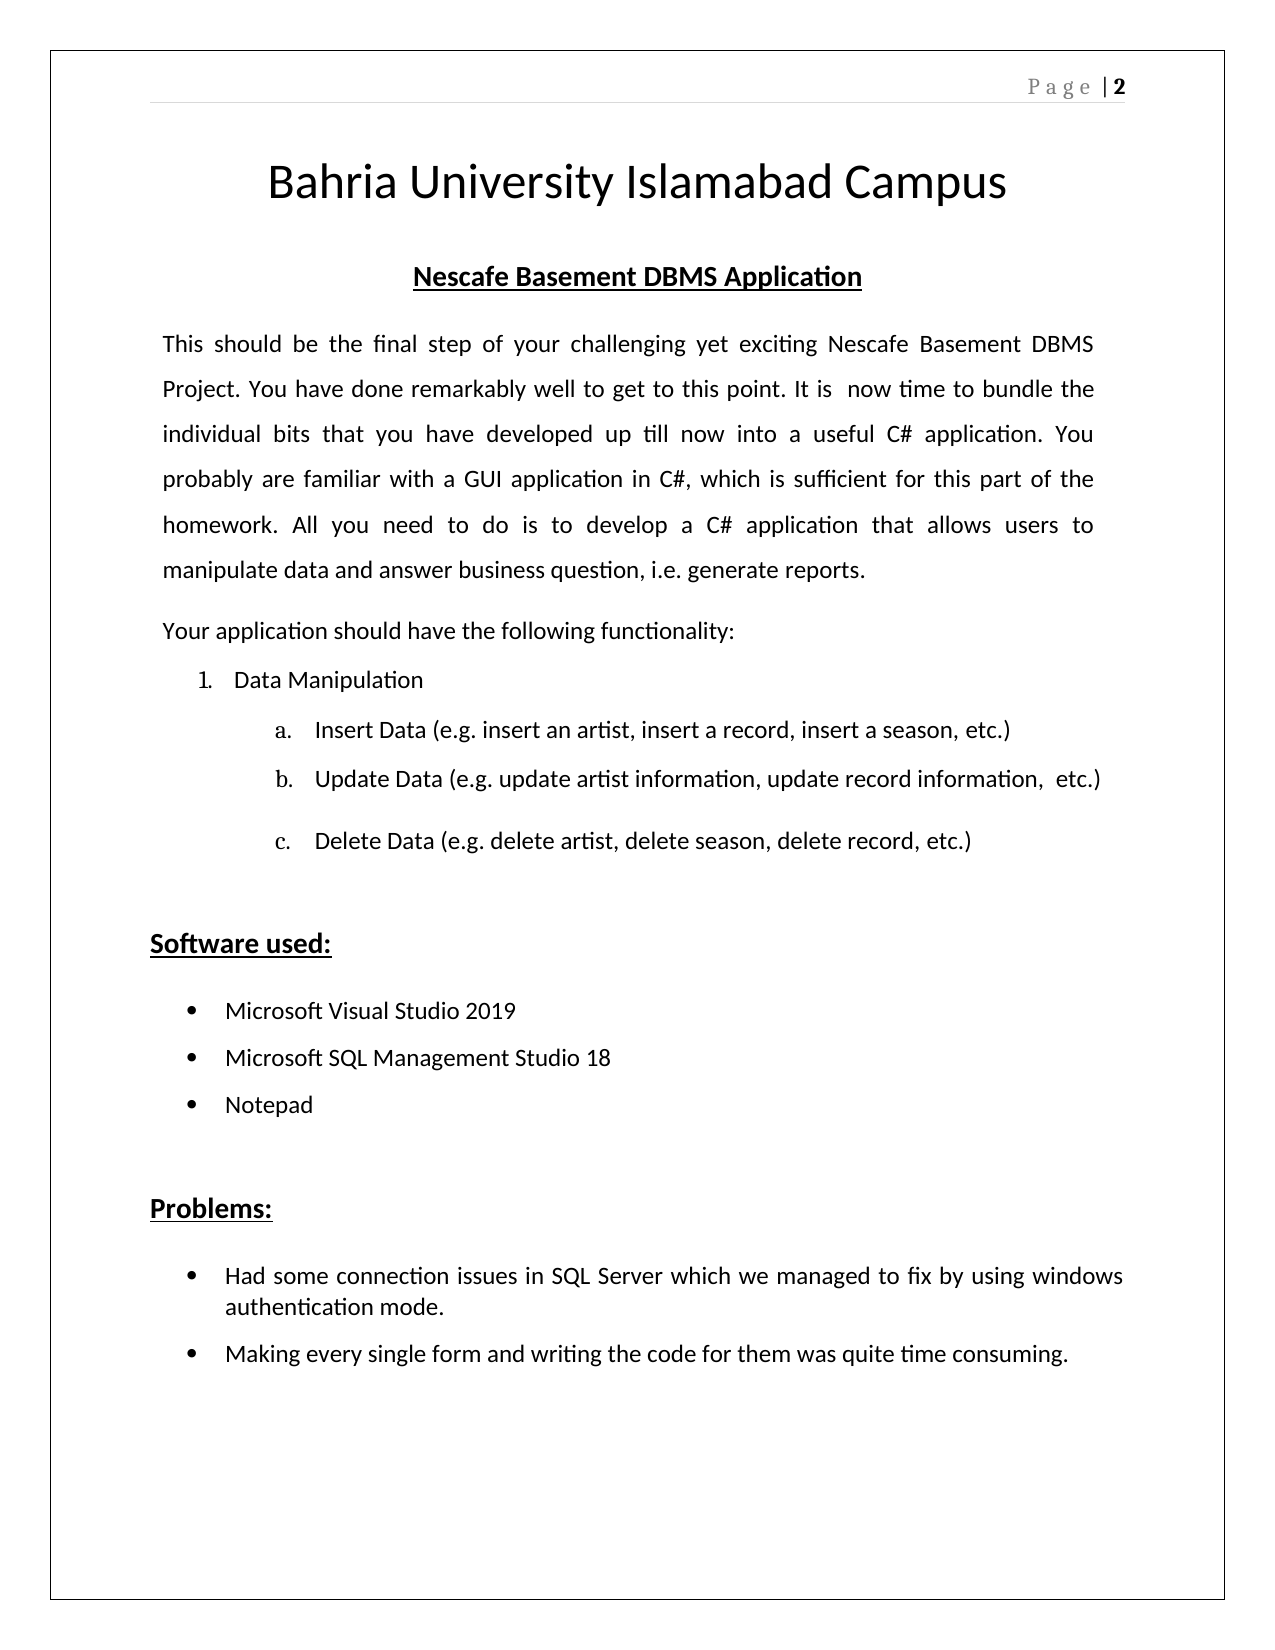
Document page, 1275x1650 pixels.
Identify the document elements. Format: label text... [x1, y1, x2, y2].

text Problems: [150, 1190, 1125, 1226]
list Microsoft Visual Studio 2019 [187, 996, 1125, 1026]
list Update Data (e.g. update artist information, update record information, etc.) [275, 763, 1112, 794]
text This should be the final step of your challenging yet exciting Nescafe Basement DBMS Project. You have done remarkably well to get to this point. It is now time to bundle the individual bits that you have developed up till now into a useful C# application. You probably are familiar with a GUI application in C#, which is sufficient for this part of the homework. All you need to do is to develop a C# application that allows users to manipulate data and answer business question, i.e. generate reports. [162, 328, 1095, 584]
list Making every single form and writing the code for them was quite time consuming. [187, 1338, 1125, 1368]
list Data Manipulation [198, 664, 1125, 695]
list Microsoft SQL Management Studio 18 [187, 1042, 1125, 1073]
list Delete Data (e.g. delete artist, delete season, delete record, etc.) [275, 825, 1125, 855]
list Notepad [187, 1089, 1125, 1120]
list Insert Data (e.g. insert an artist, insert a record, insert a season, etc.) [275, 714, 1125, 744]
text Nescafe Basement DBMS Application [150, 258, 1125, 294]
text Bahria University Islamabad Campus [150, 150, 1125, 211]
text Software used: [150, 925, 1125, 961]
text Your application should have the following functionality: [162, 615, 1125, 646]
list Had some connection issues in SQL Server which we managed to fix by using windows authentication mode. [187, 1260, 1125, 1321]
